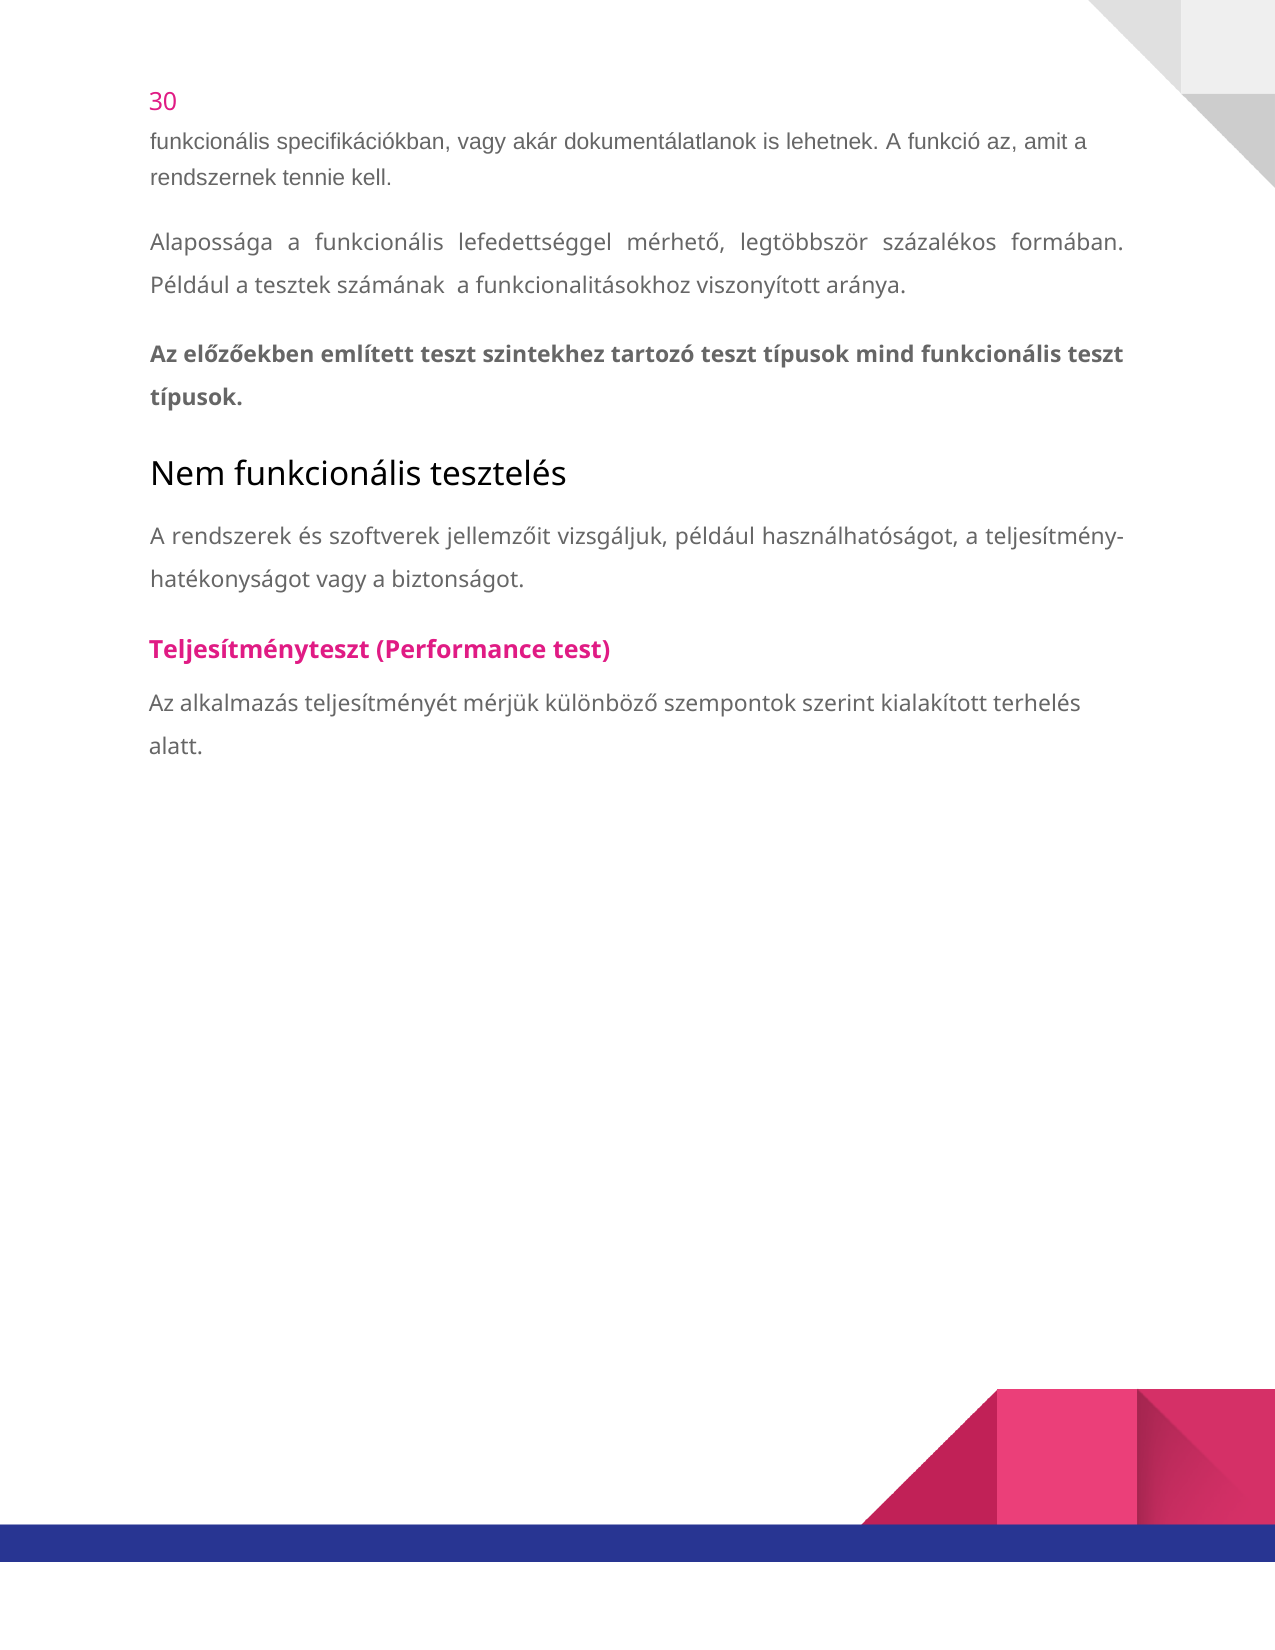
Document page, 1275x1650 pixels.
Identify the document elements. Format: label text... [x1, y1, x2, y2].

subtitle Teljesítményteszt (Performance test) [148, 632, 1125, 666]
text Az alkalmazás teljesítményét mérjük különböző szempontok szerint kialakított terhelés alatt. [148, 687, 1125, 761]
picture [0, 1387, 1275, 1562]
picture [1087, 0, 1275, 188]
text Alapossága a funkcionális lefedettséggel mérhető, legtöbbször százalékos formában. Például a tesztek számának a funkcionalitásokhoz viszonyított aránya. [150, 226, 1125, 300]
text A rendszerek és szoftverek jellemzőit vizsgáljuk, például használhatóságot, a teljesítmény-hatékonyságot vagy a biztonságot. [150, 520, 1125, 594]
subtitle Nem funkcionális tesztelés [150, 449, 1125, 495]
text Az előzőekben említett teszt szintekhez tartozó teszt típusok mind funkcionális teszt típusok. [150, 338, 1125, 412]
